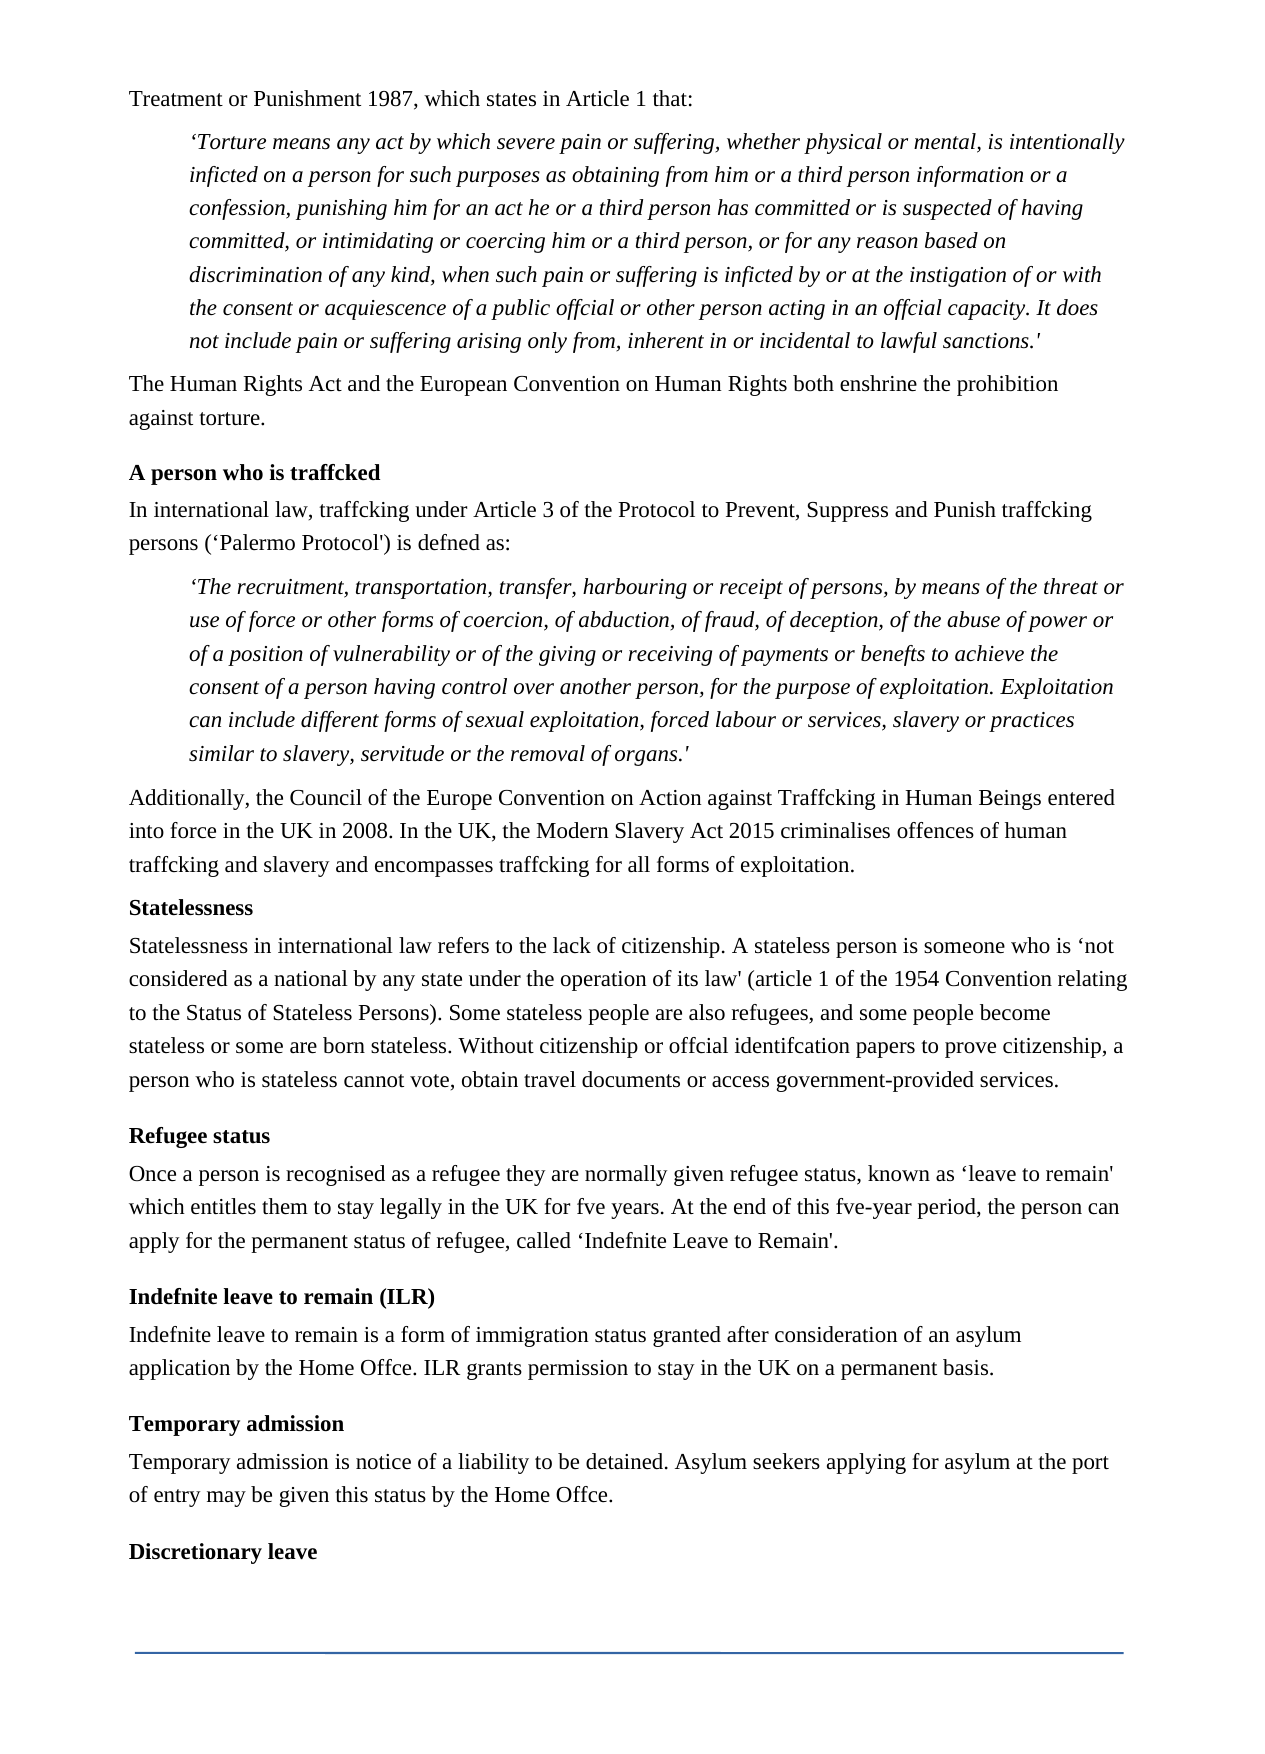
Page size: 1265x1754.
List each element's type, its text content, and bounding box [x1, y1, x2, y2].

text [128, 84, 1129, 111]
text Indefnite leave to remain is a form of immigration status granted after consideration of an asylum application by the Home Offce. ILR grants permission to stay in the UK on a permanent basis. [128, 1321, 1129, 1380]
text In international law, traffcking under Article 3 of the Protocol to Prevent, Suppress and Punish traffcking persons (‘Palermo Protocol') is defned as: [128, 496, 1129, 556]
text ‘Torture means any act by which severe pain or suffering, whether physical or mental, is intentionally inficted on a person for such purposes as obtaining from him or a third person information or a confession, punishing him for an act he or a third person has committed or is suspected of having committed, or intimidating or coercing him or a third person, or for any reason based on discrimination of any kind, when such pain or suffering is inficted by or at the instigation of or with the consent or acquiescence of a public offcial or other person acting in an offcial capacity. It does not include pain or suffering arising only from, inherent in or incidental to lawful sanctions.' [189, 128, 1129, 353]
text Refugee status [128, 1122, 1129, 1148]
text Indefnite leave to remain (ILR) [128, 1283, 1129, 1309]
text A person who is traffcked [128, 459, 1129, 486]
text The Human Rights Act and the European Convention on Human Rights both enshrine the prohibition against torture. [128, 370, 1129, 431]
text Discretionary leave [128, 1538, 1129, 1564]
text ‘The recruitment, transportation, transfer, harbouring or receipt of persons, by means of the threat or use of force or other forms of coercion, of abduction, of fraud, of deception, of the abuse of power or of a position of vulnerability or of the giving or receiving of payments or benefts to achieve the consent of a person having control over another person, for the purpose of exploitation. Exploitation can include different forms of sexual exploitation, forced labour or services, slavery or practices similar to slavery, servitude or the removal of organs.' [189, 573, 1129, 766]
text Temporary admission [128, 1410, 1129, 1437]
text Statelessness [128, 894, 1129, 921]
text Temporary admission is notice of a liability to be detained. Asylum seekers applying for asylum at the port of entry may be given this status by the Home Offce. [128, 1448, 1129, 1508]
text Statelessness in international law refers to the lack of citizenship. A stateless person is someone who is ‘not considered as a national by any state under the operation of its law' (article 1 of the 1954 Convention relating to the Status of Stateless Persons). Some stateless people are also refugees, and some people become stateless or some are born stateless. Without citizenship or offcial identifcation papers to prove citizenship, a person who is stateless cannot vote, obtain travel documents or access government-provided services. [128, 932, 1129, 1092]
text Once a person is recognised as a refugee they are normally given refugee status, known as ‘leave to remain' which entitles them to stay legally in the UK for fve years. At the end of this fve-year period, the person can apply for the permanent status of refugee, called ‘Indefnite Leave to Remain'. [128, 1160, 1129, 1253]
text Additionally, the Council of the Europe Convention on Action against Traffcking in Human Beings entered into force in the UK in 2008. In the UK, the Modern Slavery Act 2015 criminalises offences of human traffcking and slavery and encompasses traffcking for all forms of exploitation. [128, 784, 1129, 877]
